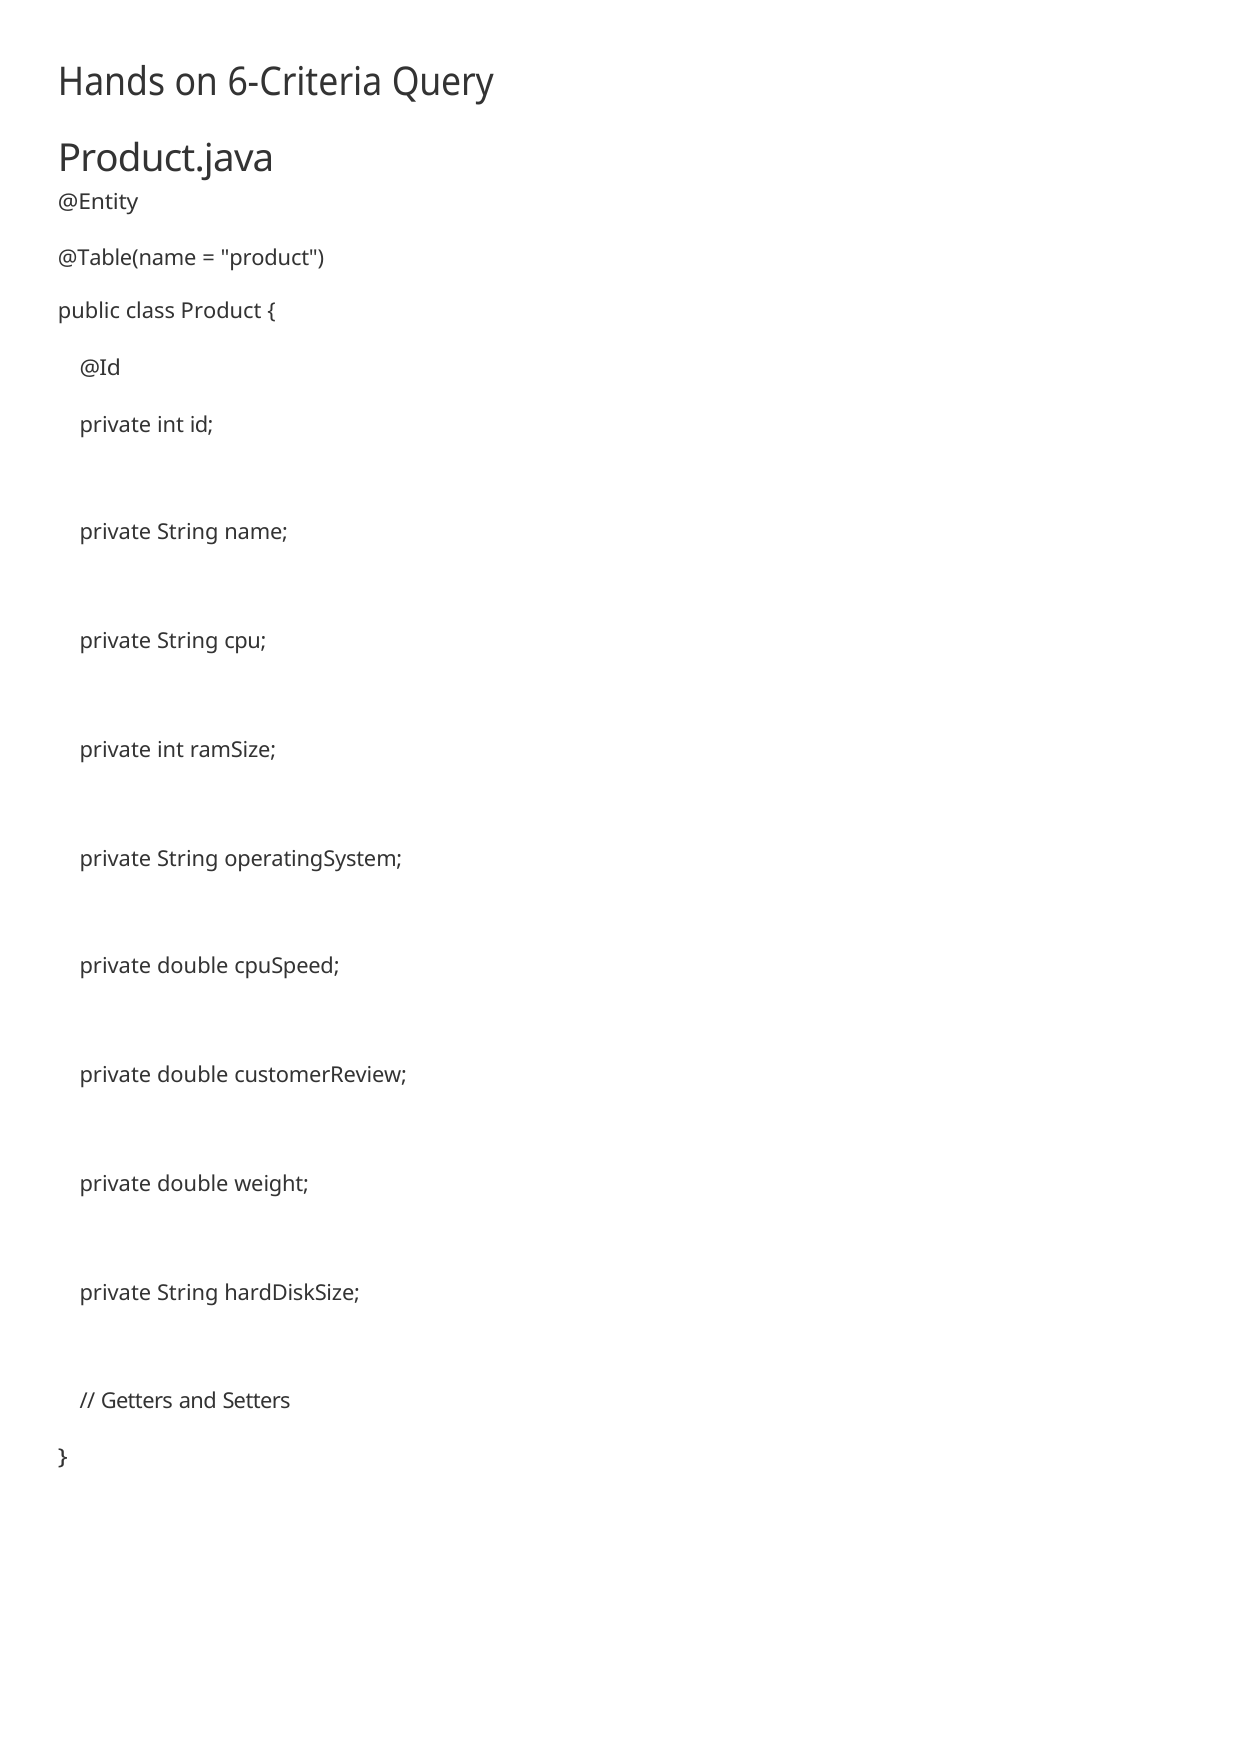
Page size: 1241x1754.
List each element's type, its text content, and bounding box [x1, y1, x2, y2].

text private double cpuSpeed; [79, 950, 1181, 980]
text private int ramSize; [79, 734, 1181, 764]
text private double customerReview; [79, 1059, 1181, 1089]
text private String cpu; [79, 625, 1181, 655]
text private String hardDiskSize; [79, 1276, 1181, 1306]
text @Entity [58, 186, 1181, 216]
text private int id; [79, 409, 1181, 439]
text // Getters and Setters [79, 1385, 1181, 1415]
text private double weight; [79, 1168, 1181, 1197]
text Hands on 6-Criteria Query [58, 53, 1181, 107]
text } [58, 1441, 1181, 1471]
subtitle Product.java [58, 130, 1181, 183]
text @Table(name = "product") public class Product { [58, 242, 341, 325]
text private String name; [79, 516, 1181, 546]
text private String operatingSystem; [79, 843, 1181, 872]
text @Id [79, 349, 1181, 382]
